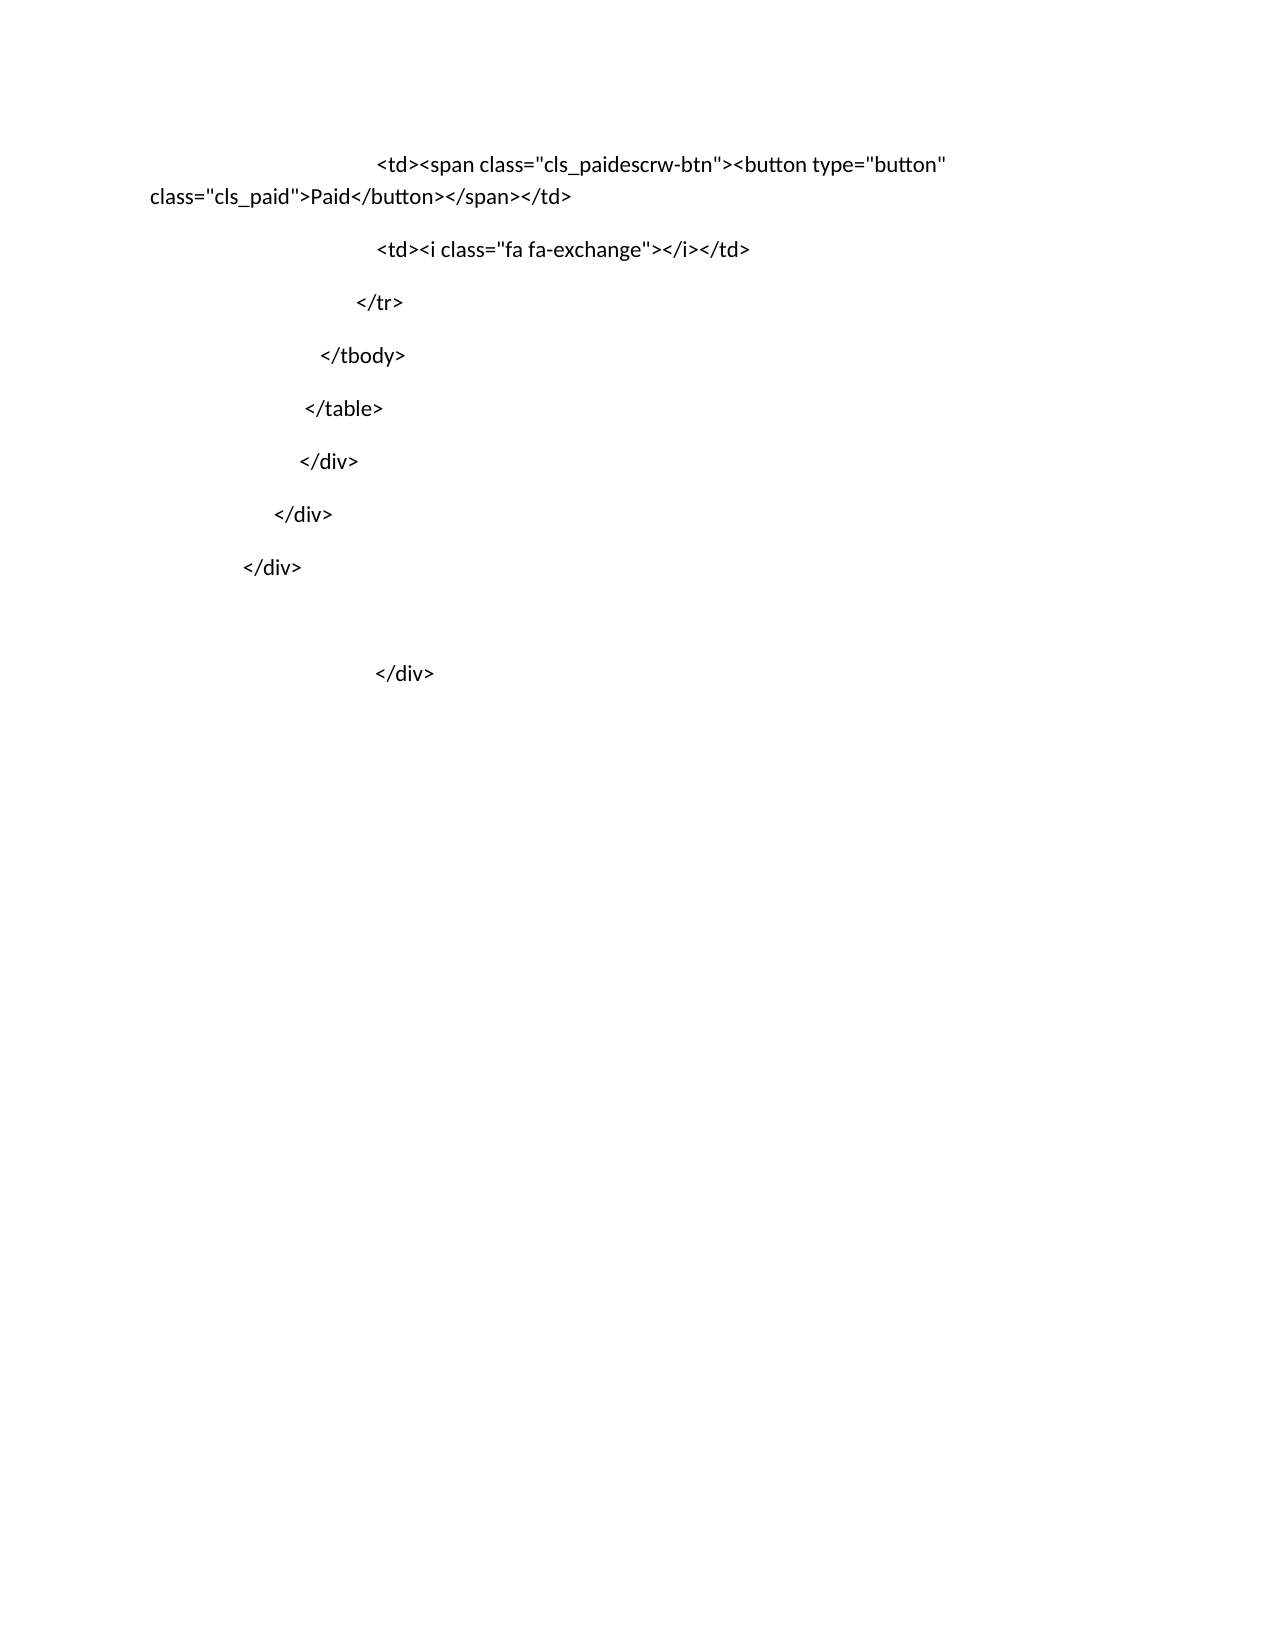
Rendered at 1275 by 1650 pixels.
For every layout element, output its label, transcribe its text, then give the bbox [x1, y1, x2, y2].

text </tbody> [150, 341, 1125, 369]
text <td><span class="cls_paidescrw-btn"><button type="button" class="cls_paid">Paid</button></span></td> [150, 150, 1125, 210]
text <td><i class="fa fa-exchange"></i></td> [150, 235, 1125, 263]
text </div> [150, 659, 1125, 687]
text </table> [150, 394, 1125, 422]
text </div> [150, 553, 1125, 581]
text </tr> [150, 288, 1125, 316]
text </div> [150, 447, 1125, 475]
text </div> [150, 500, 1125, 528]
